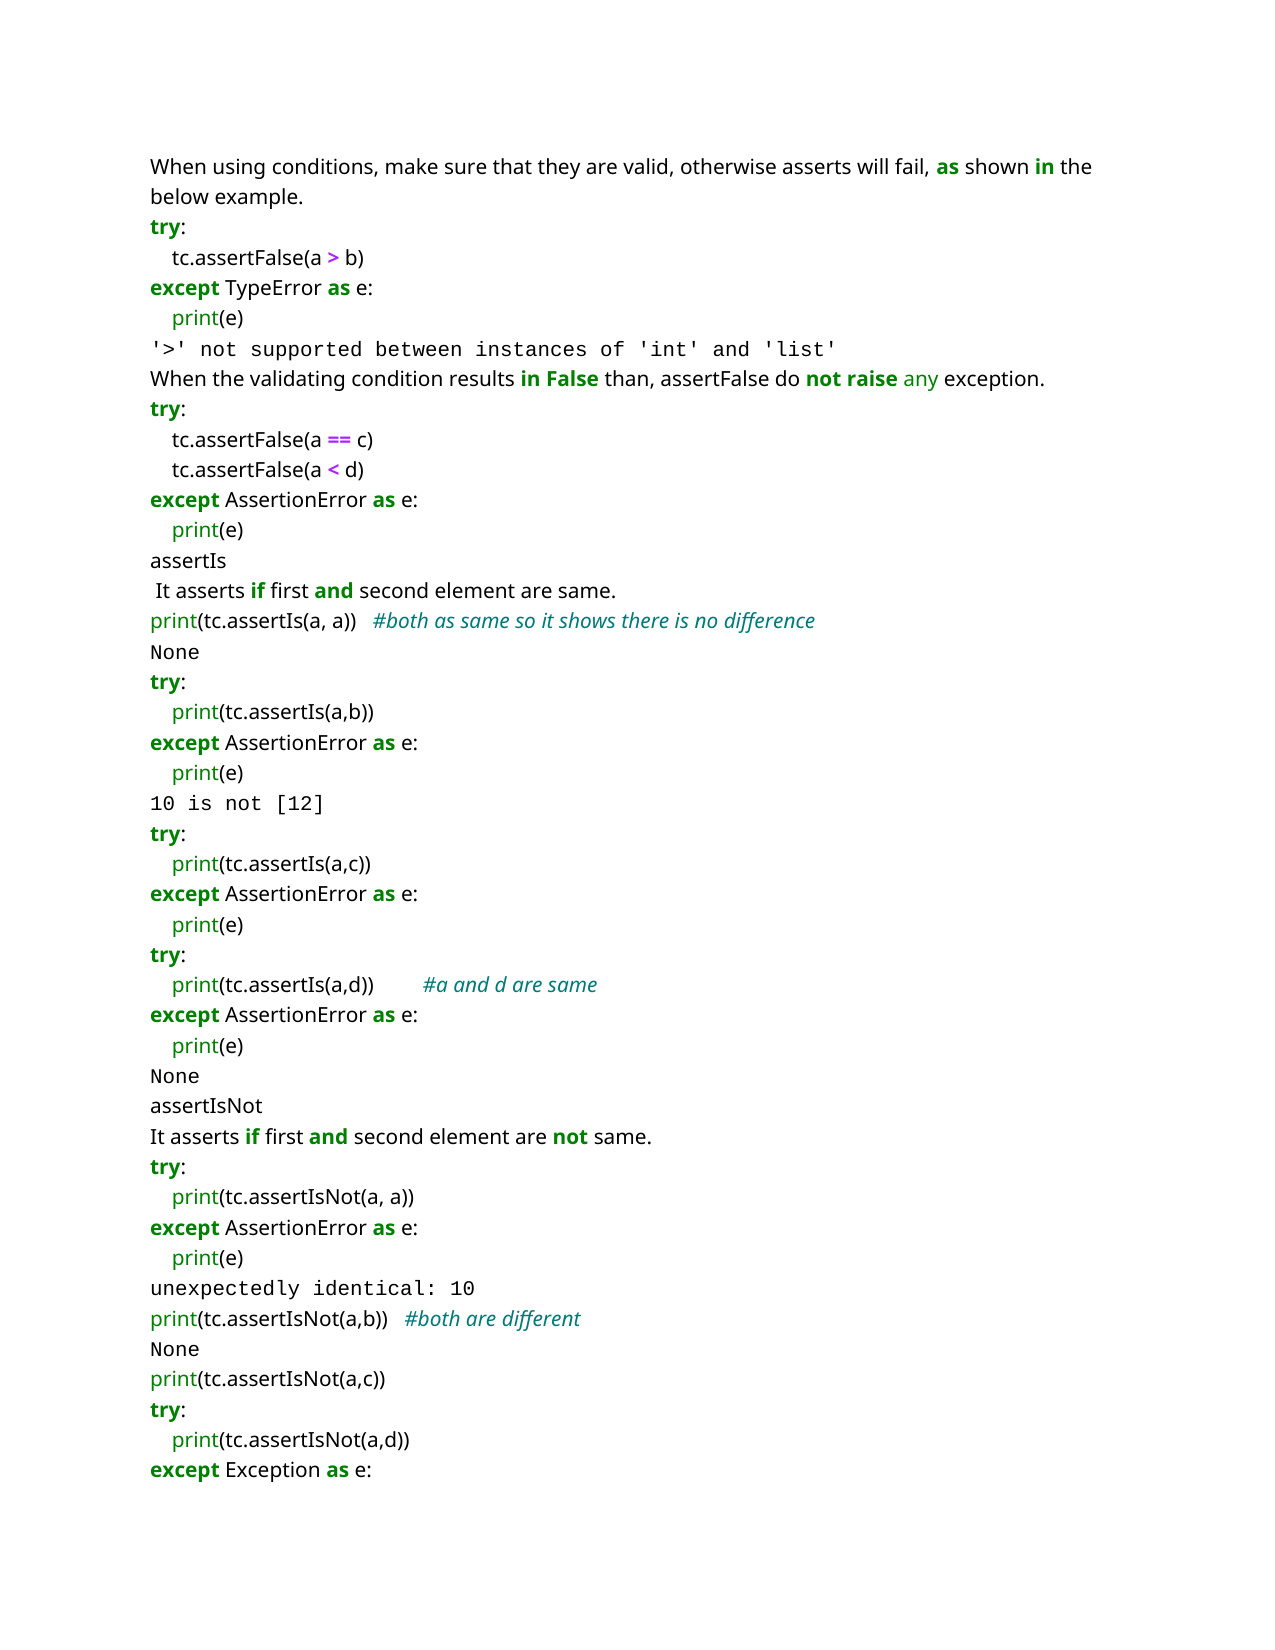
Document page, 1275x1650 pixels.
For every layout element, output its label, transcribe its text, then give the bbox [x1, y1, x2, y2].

text print(e) [150, 1029, 1125, 1059]
text except AssertionError as e: [150, 877, 1125, 908]
text try: [150, 392, 1125, 423]
text When using conditions, make sure that they are valid, otherwise asserts will fail, as shown in the below example. [150, 150, 1125, 211]
text It asserts if first and second element are not same. [150, 1120, 1125, 1150]
text 10 is not [12] [150, 787, 1125, 817]
text tc.assertFalse(a == c) [150, 423, 1125, 453]
text except AssertionError as e: [150, 1211, 1125, 1241]
text None [150, 635, 1125, 665]
text print(e) [150, 514, 1125, 544]
text except AssertionError as e: [150, 726, 1125, 756]
text print(e) [150, 302, 1125, 332]
text print(tc.assertIsNot(a,b)) #both are different [150, 1302, 1125, 1332]
text try: [150, 211, 1125, 241]
text try: [150, 1393, 1125, 1423]
text tc.assertFalse(a < d) [150, 453, 1125, 483]
text try: [150, 817, 1125, 847]
text print(e) [150, 908, 1125, 938]
text print(tc.assertIsNot(a, a)) [150, 1181, 1125, 1211]
text try: [150, 1150, 1125, 1181]
text None [150, 1332, 1125, 1362]
text print(tc.assertIs(a,d)) #a and d are same [150, 968, 1125, 999]
text print(tc.assertIs(a,b)) [150, 696, 1125, 726]
text assertIs [150, 544, 1125, 574]
text except AssertionError as e: [150, 999, 1125, 1029]
text When the validating condition results in False than, assertFalse do not raise any exception. [150, 362, 1125, 392]
text print(tc.assertIsNot(a,c)) [150, 1362, 1125, 1393]
text print(tc.assertIs(a, a)) #both as same so it shows there is no difference [150, 605, 1125, 635]
text None [150, 1059, 1125, 1090]
text print(e) [150, 756, 1125, 787]
text unexpectedly identical: 10 [150, 1272, 1125, 1302]
text try: [150, 665, 1125, 696]
text It asserts if first and second element are same. [150, 574, 1125, 605]
text print(e) [150, 1241, 1125, 1272]
text assertIsNot [150, 1090, 1125, 1120]
text print(tc.assertIs(a,c)) [150, 847, 1125, 877]
text '>' not supported between instances of 'int' and 'list' [150, 332, 1125, 362]
text tc.assertFalse(a > b) [150, 241, 1125, 271]
text print(tc.assertIsNot(a,d)) [150, 1423, 1125, 1453]
text except AssertionError as e: [150, 483, 1125, 514]
text except Exception as e: [150, 1453, 1125, 1484]
text except TypeError as e: [150, 271, 1125, 302]
text try: [150, 938, 1125, 968]
